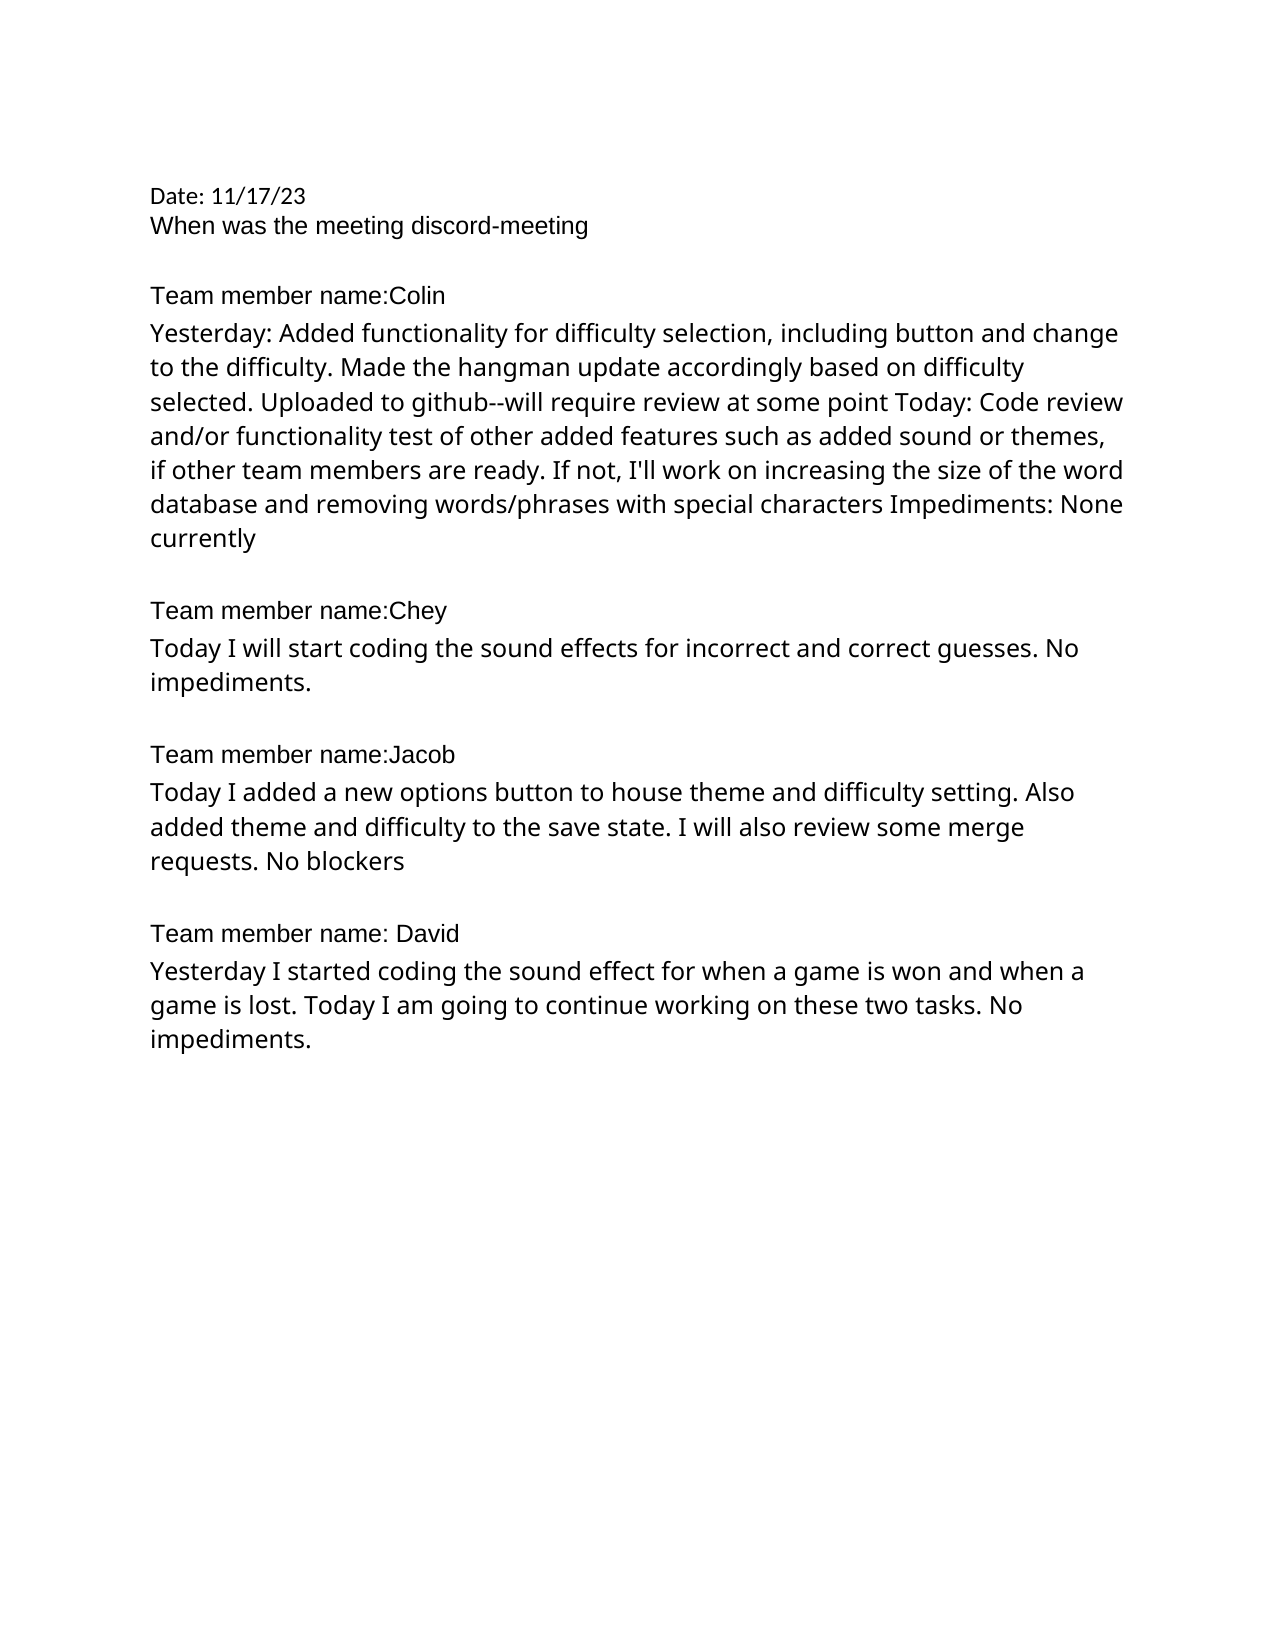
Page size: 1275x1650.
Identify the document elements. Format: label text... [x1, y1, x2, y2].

text Today I will start coding the sound effects for incorrect and correct guesses. No impediments. [150, 631, 1125, 699]
text Team member name: David [150, 918, 1125, 947]
text Team member name:Colin [150, 281, 1125, 310]
text Team member name:Chey [150, 596, 1125, 624]
text When was the meeting discord-meeting [150, 211, 1125, 240]
text Today I added a new options button to house theme and difficulty setting. Also added theme and difficulty to the save state. I will also review some merge requests. No blockers [150, 775, 1125, 877]
text Yesterday I started coding the sound effect for when a game is won and when a game is lost. Today I am going to continue working on these two tasks. No impediments. [150, 953, 1125, 1056]
text Team member name:Jacob [150, 740, 1125, 769]
text Date: 11/17/23 [150, 181, 1125, 211]
text Yesterday: Added functionality for difficulty selection, including button and change to the difficulty. Made the hangman update accordingly based on difficulty selected. Uploaded to github--will require review at some point Today: Code review and/or functionality test of other added features such as added sound or themes, if other team members are ready. If not, I'll work on increasing the size of the word database and removing words/phrases with special characters Impediments: None currently [150, 316, 1125, 554]
